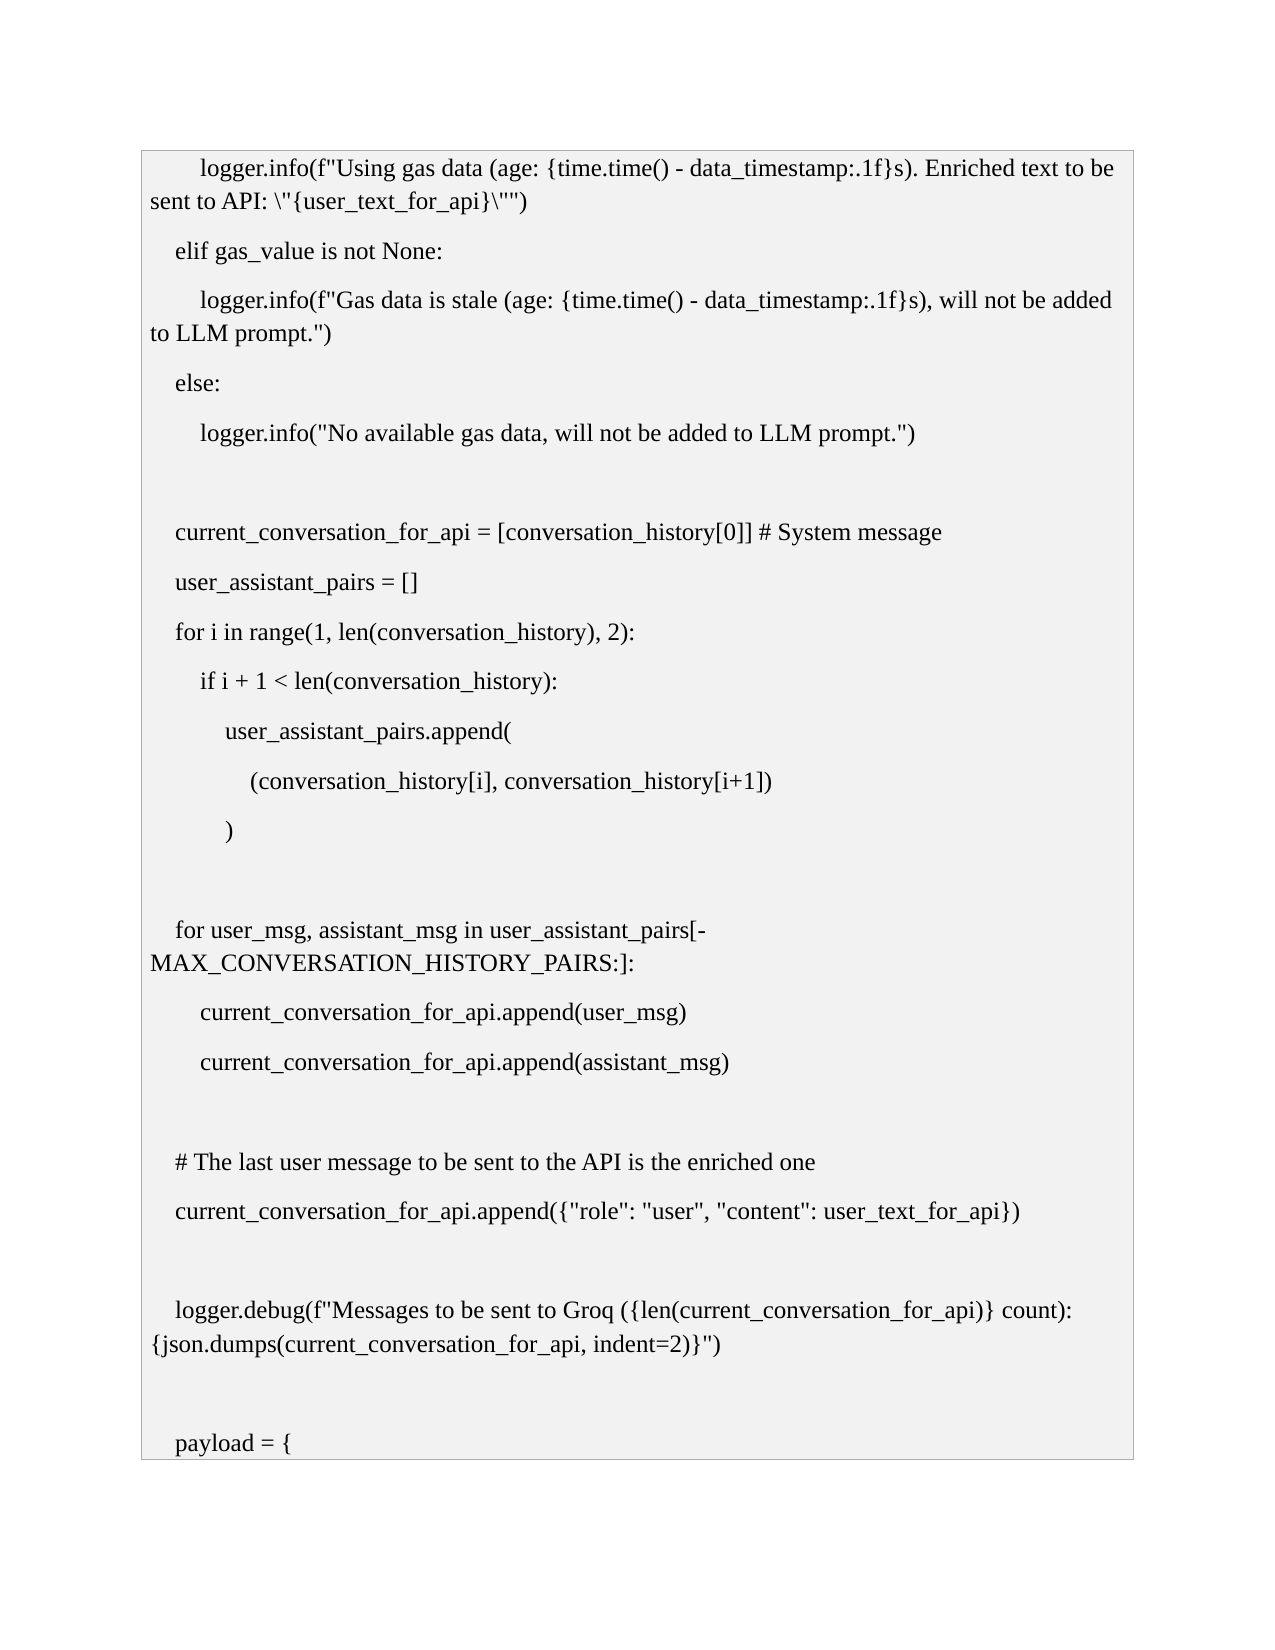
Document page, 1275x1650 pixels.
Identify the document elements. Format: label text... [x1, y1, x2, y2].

text ) [142, 812, 1133, 844]
text logger.debug(f"Messages to be sent to Groq ({len(current_conversation_for_api)} count): {json.dumps(current_conversation_for_api, indent=2)}") [142, 1292, 1133, 1357]
text if i + 1 < len(conversation_history): [142, 663, 1133, 695]
text for i in range(1, len(conversation_history), 2): [142, 613, 1133, 645]
text current_conversation_for_api.append({"role": "user", "content": user_text_for_api}) [142, 1193, 1133, 1225]
text user_assistant_pairs = [] [142, 564, 1133, 596]
text # The last user message to be sent to the API is the enriched one [142, 1143, 1133, 1175]
text current_conversation_for_api.append(assistant_msg) [142, 1044, 1133, 1076]
text user_assistant_pairs.append( [142, 713, 1133, 745]
text logger.info(f"Gas data is stale (age: {time.time() - data_timestamp:.1f}s), will not be added to LLM prompt.") [142, 282, 1133, 347]
text for user_msg, assistant_msg in user_assistant_pairs[-MAX_CONVERSATION_HISTORY_PAIRS:]: [142, 912, 1133, 977]
text current_conversation_for_api = [conversation_history[0]] # System message [142, 514, 1133, 546]
text payload = { [142, 1425, 1133, 1459]
text current_conversation_for_api.append(user_msg) [142, 994, 1133, 1026]
text elif gas_value is not None: [142, 233, 1133, 264]
text logger.info("No available gas data, will not be added to LLM prompt.") [142, 415, 1133, 447]
text (conversation_history[i], conversation_history[i+1]) [142, 763, 1133, 794]
text logger.info(f"Using gas data (age: {time.time() - data_timestamp:.1f}s). Enriched text to be sent to API: \"{user_text_for_api}\"") [142, 151, 1133, 215]
text else: [142, 365, 1133, 397]
